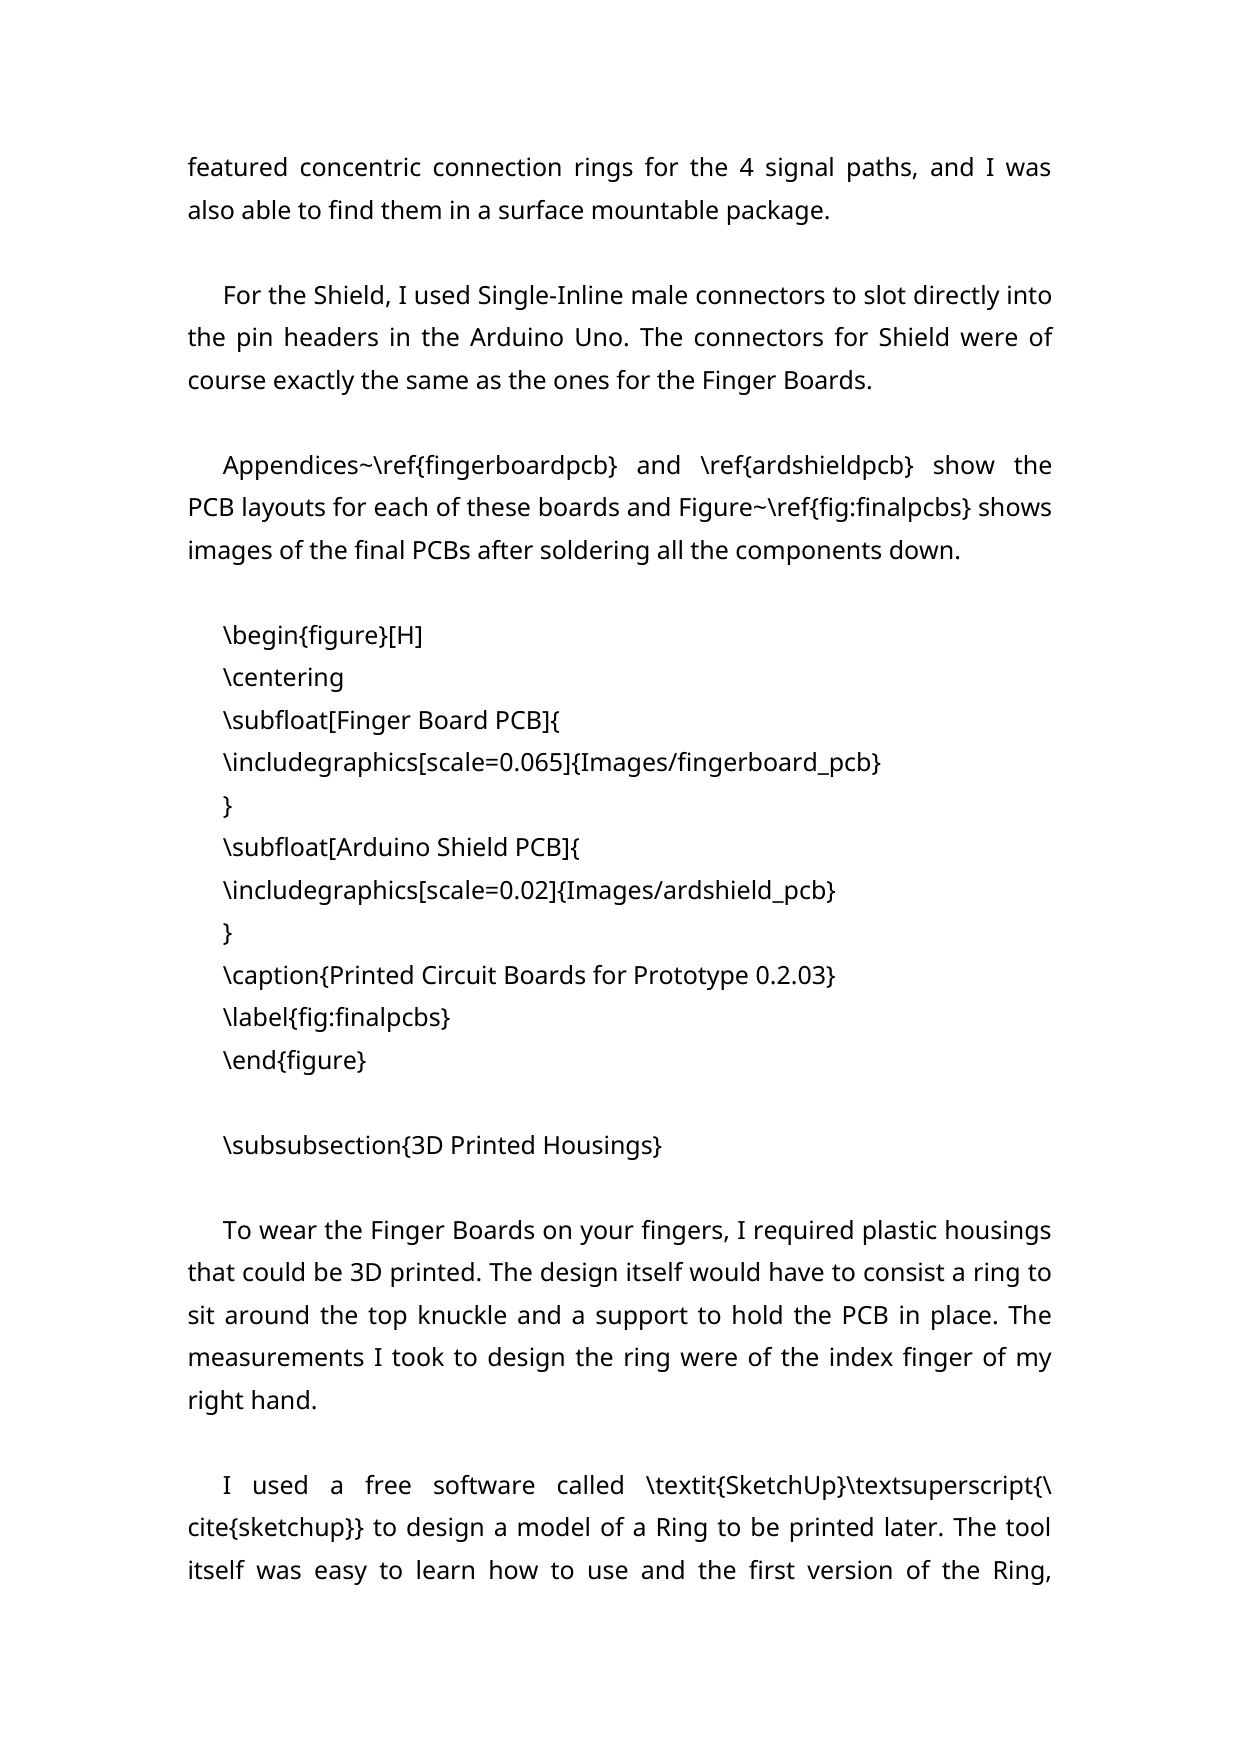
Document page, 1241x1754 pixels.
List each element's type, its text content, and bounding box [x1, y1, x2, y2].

text \caption{Printed Circuit Boards for Prototype 0.2.03} [187, 957, 1053, 992]
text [187, 1467, 1053, 1587]
text Appendices~\ref{fingerboardpcb} and \ref{ardshieldpcb} show the PCB layouts for each of these boards and Figure~\ref{fig:finalpcbs} shows images of the final PCBs after soldering all the components down. [187, 447, 1053, 567]
text \includegraphics[scale=0.065]{Images/fingerboard_pcb} [187, 745, 1053, 779]
text } [187, 915, 1053, 949]
text \subsubsection{3D Printed Housings} [187, 1127, 1053, 1162]
text \begin{figure}[H] [187, 617, 1053, 652]
text \subfloat[Finger Board PCB]{ [187, 702, 1053, 737]
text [187, 150, 1053, 227]
text To wear the Finger Boards on your fingers, I required plastic housings that could be 3D printed. The design itself would have to consist a ring to sit around the top knuckle and a support to hold the PCB in place. The measurements I took to design the ring were of the index finger of my right hand. [187, 1212, 1053, 1417]
text For the Shield, I used Single-Inline male connectors to slot directly into the pin headers in the Arduino Uno. The connectors for Shield were of course exactly the same as the ones for the Finger Boards. [187, 277, 1053, 397]
text \centering [187, 660, 1053, 694]
text \subfloat[Arduino Shield PCB]{ [187, 830, 1053, 864]
text \includegraphics[scale=0.02]{Images/ardshield_pcb} [187, 872, 1053, 907]
text \end{figure} [187, 1042, 1053, 1077]
text \label{fig:finalpcbs} [187, 1000, 1053, 1034]
text } [187, 787, 1053, 822]
